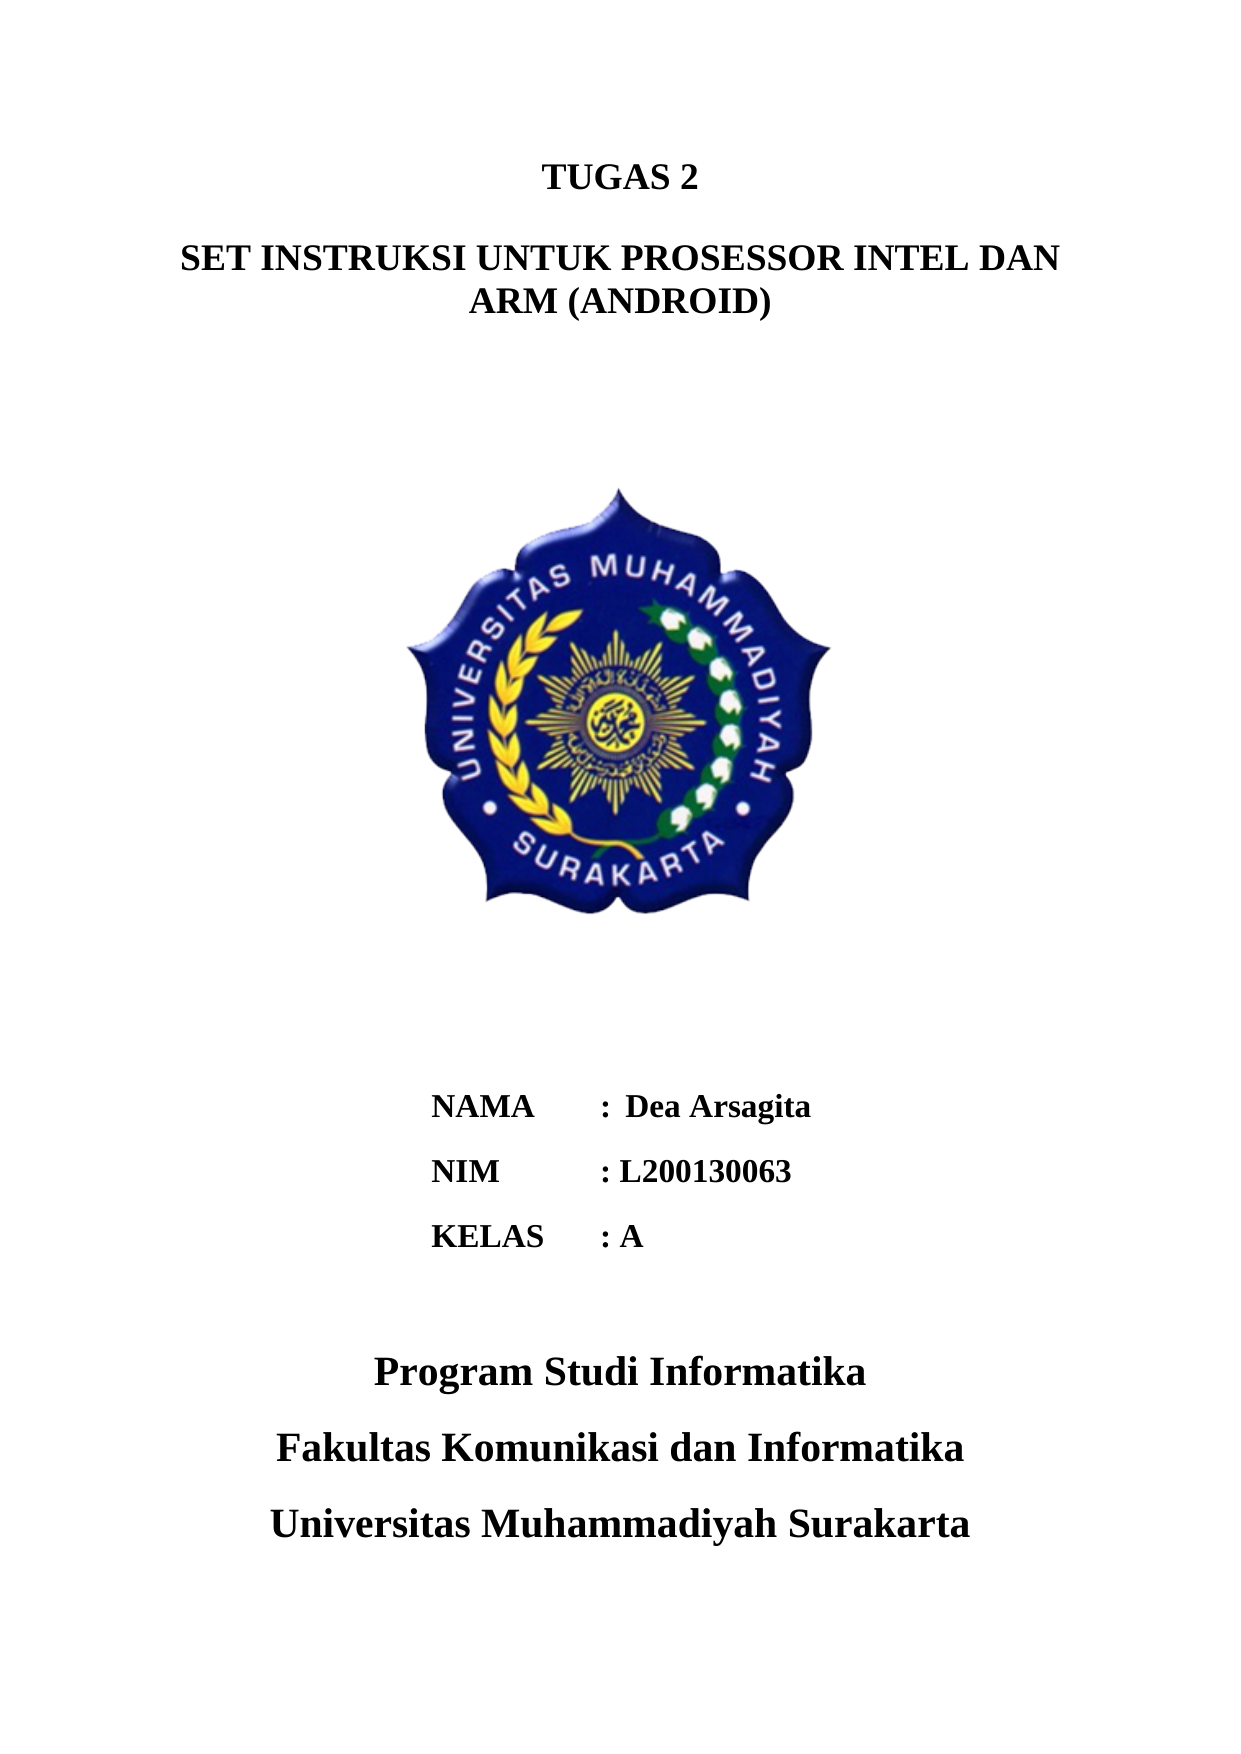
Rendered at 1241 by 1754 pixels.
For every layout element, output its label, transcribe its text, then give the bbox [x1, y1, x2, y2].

text NAMA : Dea Arsagita [150, 1087, 1090, 1125]
text KELAS : A [150, 1216, 1090, 1255]
picture [389, 470, 852, 932]
text Program Studi Informatika [150, 1346, 1090, 1394]
subtitle TUGAS 2 [150, 154, 1090, 197]
text Fakultas Komunikasi dan Informatika [150, 1422, 1090, 1470]
text Universitas Muhammadiyah Surakarta [150, 1498, 1090, 1546]
text NIM : L200130063 [150, 1152, 1090, 1190]
text SET INSTRUKSI UNTUK PROSESSOR INTEL DAN ARM (ANDROID) [150, 235, 1090, 321]
